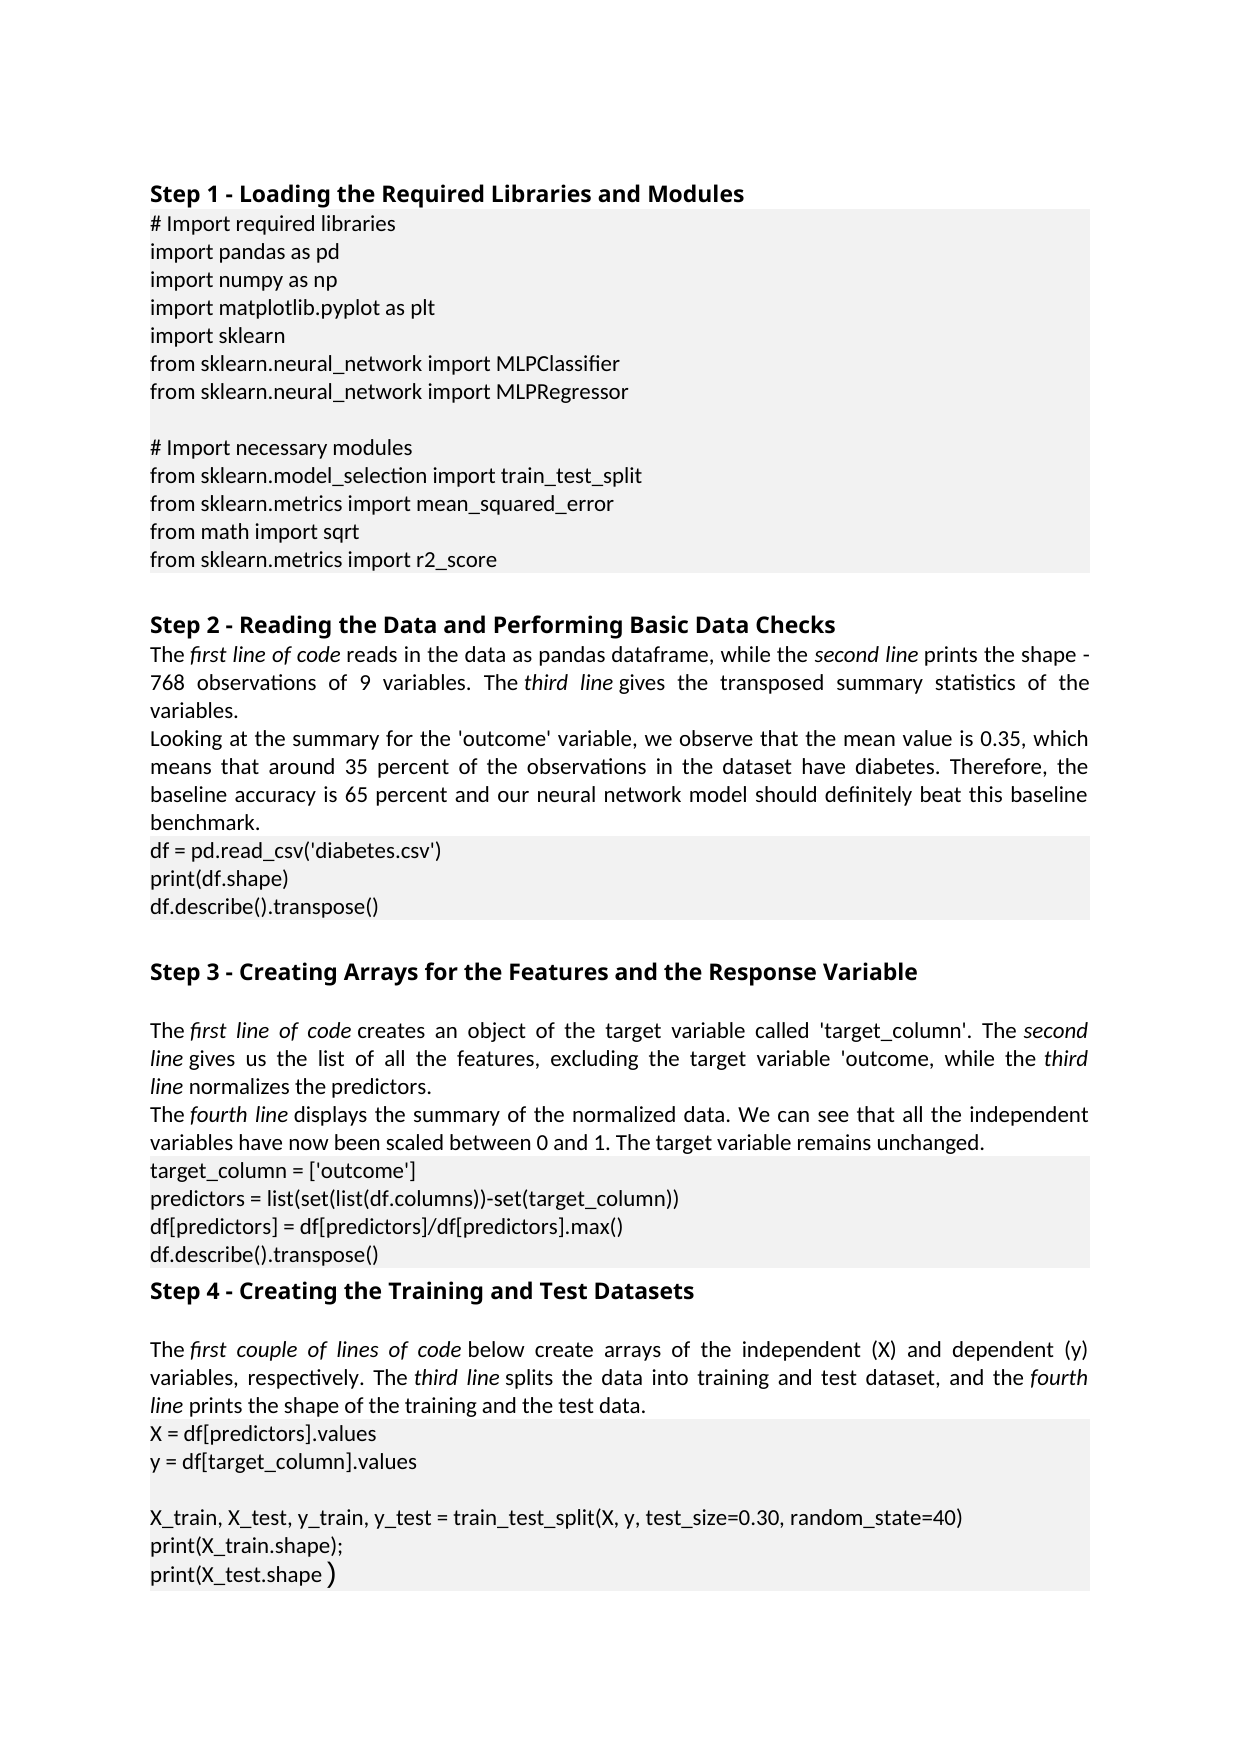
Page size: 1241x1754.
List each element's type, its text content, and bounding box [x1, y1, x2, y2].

text The fourth line displays the summary of the normalized data. We can see that all the independent variables have now been scaled between 0 and 1. The target variable remains unchanged. [150, 1100, 1090, 1156]
text print(df.shape) [150, 864, 1090, 892]
text from sklearn.neural_network import MLPRegressor [150, 377, 1090, 405]
text import matplotlib.pyplot as plt [150, 293, 1090, 321]
text from sklearn.metrics import r2_score [150, 546, 1090, 573]
text Looking at the summary for the 'outcome' variable, we observe that the mean value is 0.35, which means that around 35 percent of the observations in the dataset have diabetes. Therefore, the baseline accuracy is 65 percent and our neural network model should definitely beat this baseline benchmark. [150, 724, 1090, 836]
text print(X_test.shape) [150, 1559, 1090, 1591]
text import sklearn [150, 321, 1090, 349]
text The first couple of lines of code below create arrays of the independent (X) and dependent (y) variables, respectively. The third line splits the data into training and test dataset, and the fourth line prints the shape of the training and the test data. [150, 1335, 1090, 1419]
text from math import sqrt [150, 517, 1090, 546]
text The first line of code reads in the data as pandas dataframe, while the second line prints the shape - 768 observations of 9 variables. The third line gives the transposed summary statistics of the variables. [150, 640, 1090, 724]
text X_train, X_test, y_train, y_test = train_test_split(X, y, test_size=0.30, random_state=40) [150, 1503, 1090, 1531]
text Step 3 - Creating Arrays for the Features and the Response Variable [150, 949, 1090, 987]
text df[predictors] = df[predictors]/df[predictors].max() [150, 1212, 1090, 1240]
text y = df[target_column].values [150, 1447, 1090, 1475]
text from sklearn.neural_network import MLPClassifier [150, 349, 1090, 377]
text df = pd.read_csv('diabetes.csv') [150, 836, 1090, 864]
text X = df[predictors].values [150, 1419, 1090, 1447]
text from sklearn.model_selection import train_test_split [150, 461, 1090, 489]
text df.describe().transpose() [150, 1240, 1090, 1268]
text Step 2 - Reading the Data and Performing Basic Data Checks [150, 603, 1090, 640]
text from sklearn.metrics import mean_squared_error [150, 489, 1090, 517]
text import pandas as pd [150, 237, 1090, 265]
text # Import required libraries [150, 209, 1090, 237]
text import numpy as np [150, 265, 1090, 293]
text print(X_train.shape); [150, 1531, 1090, 1559]
text Step 1 - Loading the Required Libraries and Modules [150, 178, 1090, 209]
text target_column = ['outcome'] [150, 1156, 1090, 1184]
text The first line of code creates an object of the target variable called 'target_column'. The second line gives us the list of all the features, excluding the target variable 'outcome, while the third line normalizes the predictors. [150, 1016, 1090, 1100]
text predictors = list(set(list(df.columns))-set(target_column)) [150, 1184, 1090, 1212]
text Step 4 - Creating the Training and Test Datasets [150, 1268, 1090, 1306]
text # Import necessary modules [150, 433, 1090, 461]
text df.describe().transpose() [150, 892, 1090, 920]
